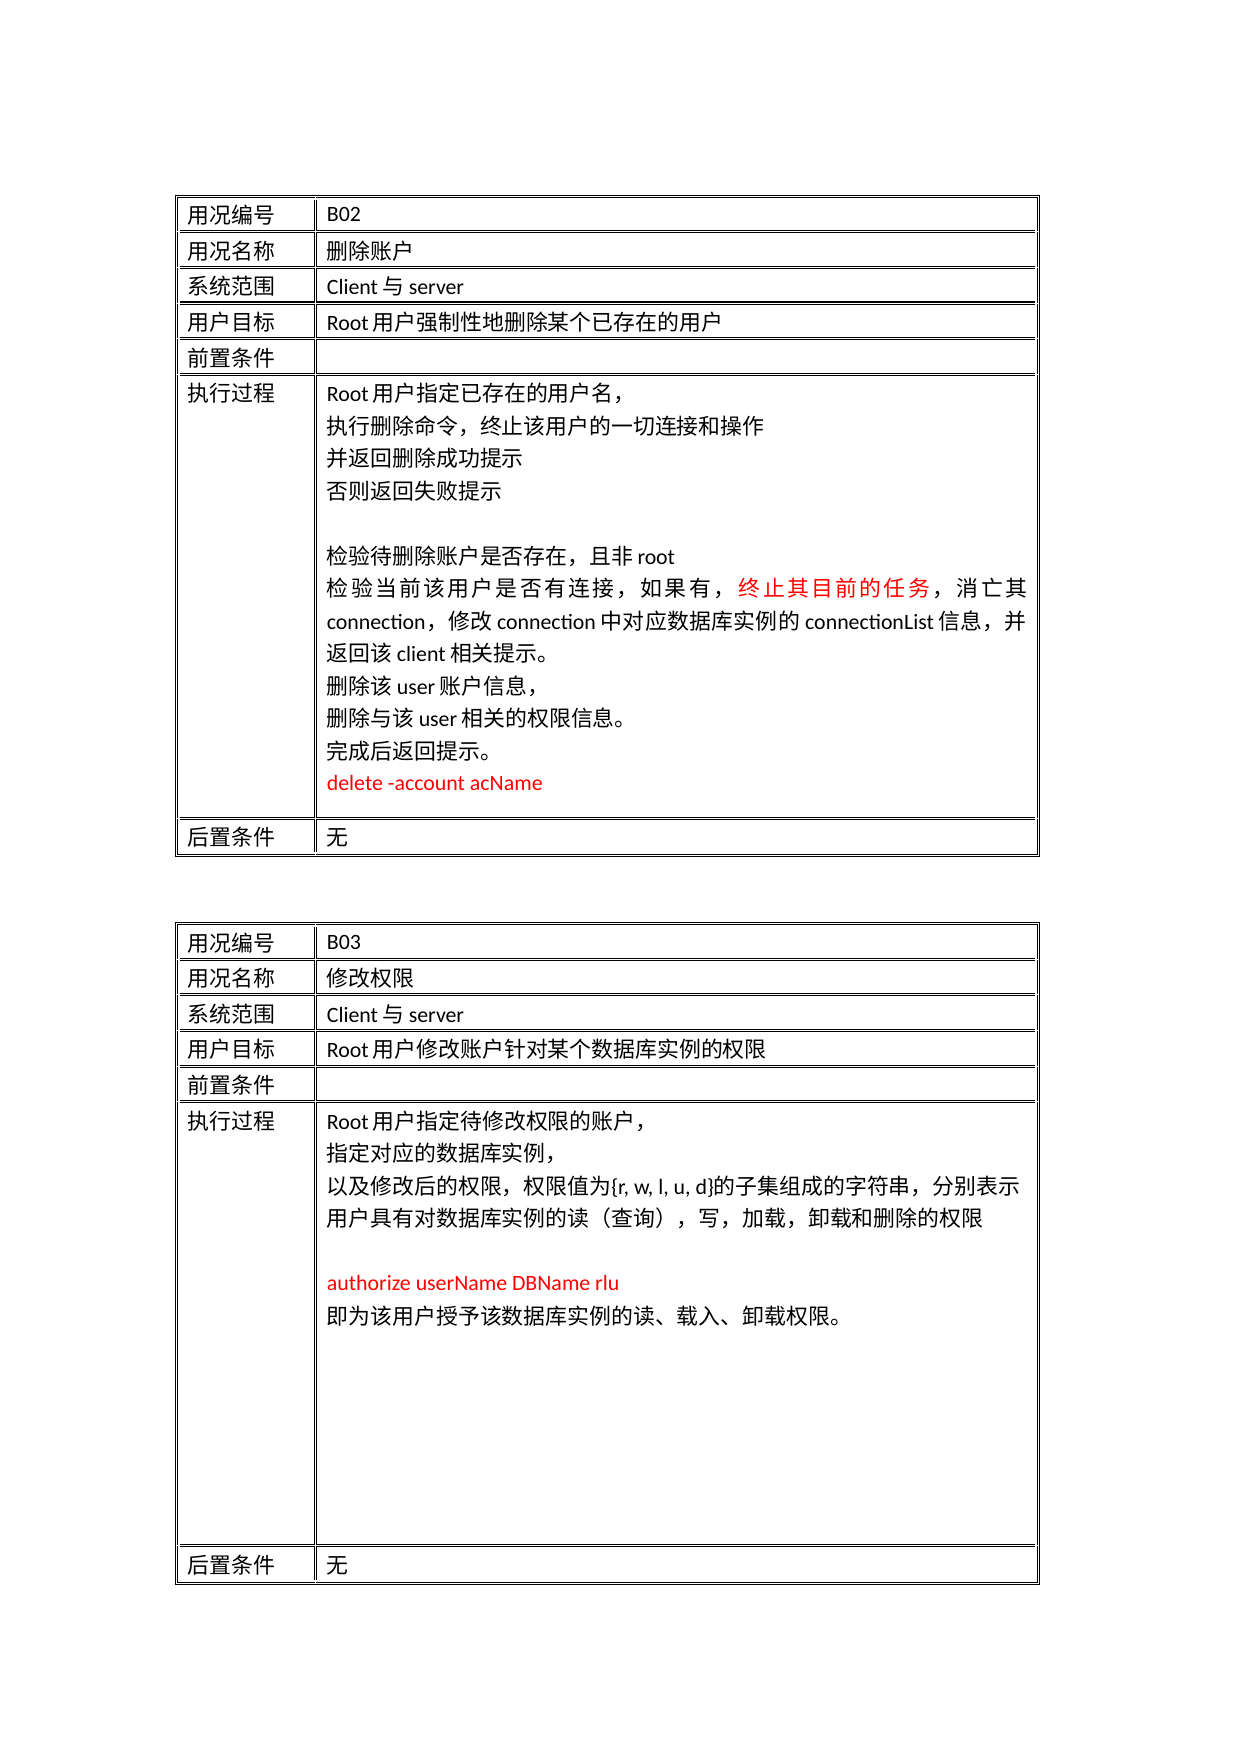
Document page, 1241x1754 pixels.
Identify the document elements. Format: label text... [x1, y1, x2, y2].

table_cell 用户目标 [178, 301, 314, 337]
table_cell 后置条件 [176, 1544, 315, 1582]
table_cell 前置条件 [176, 337, 315, 373]
table_cell 修改权限 [317, 958, 1037, 993]
table_header 用况编号 [178, 925, 315, 958]
table_cell Client与server [315, 993, 1038, 1029]
table_header 用况编号 [178, 198, 315, 230]
table_cell 系统范围 [176, 993, 315, 1029]
table_cell 系统范围 [178, 266, 314, 301]
table_cell 前置条件 [178, 1065, 314, 1100]
table_cell 删除账户 [315, 230, 1038, 266]
table_header B03 [315, 925, 1037, 958]
table_cell 后置条件 [178, 817, 315, 854]
table_cell [315, 337, 1038, 373]
table_cell 无 [315, 817, 1037, 854]
table_cell 无 [315, 1544, 1038, 1582]
table_header B02 [315, 198, 1037, 230]
table_cell Root用户强制性地删除某个已存在的用户 [317, 301, 1037, 337]
table_cell 执行过程 [178, 373, 314, 817]
table_cell 执行过程 [176, 1100, 315, 1544]
table_cell 用况名称 [178, 958, 314, 993]
table_cell Root用户指定待修改权限的账户， 指定对应的数据库实例， 以及修改后的权限，权限值为{r, w, l, u, d}的子集组成的字符串，分别表示用户具有对数据库实例的读（查询），写，加载，卸载和删除的权限 authorize userName DBName rlu 即为该用户授予该数据库实例的读、载入、卸载权限。 [315, 1100, 1038, 1544]
table_cell Client与server [317, 266, 1037, 301]
table_cell 用况名称 [176, 230, 315, 266]
table_cell Root用户修改账户针对某个数据库实例的权限 [315, 1029, 1038, 1064]
table_cell Root用户指定已存在的用户名， 执行删除命令，终止该用户的一切连接和操作 并返回删除成功提示 否则返回失败提示 检验待删除账户是否存在，且非root 检验当前该用户是否有连接，如果有，终止其目前的任务，消亡其connection，修改connection中对应数据库实例的connectionList信息，并返回该client相关提示。 删除该user账户信息， 删除与该user相关的权限信息。 完成后返回提示。 delete -account acName [317, 373, 1037, 817]
table_cell [317, 1065, 1037, 1100]
table_cell 用户目标 [176, 1029, 315, 1064]
